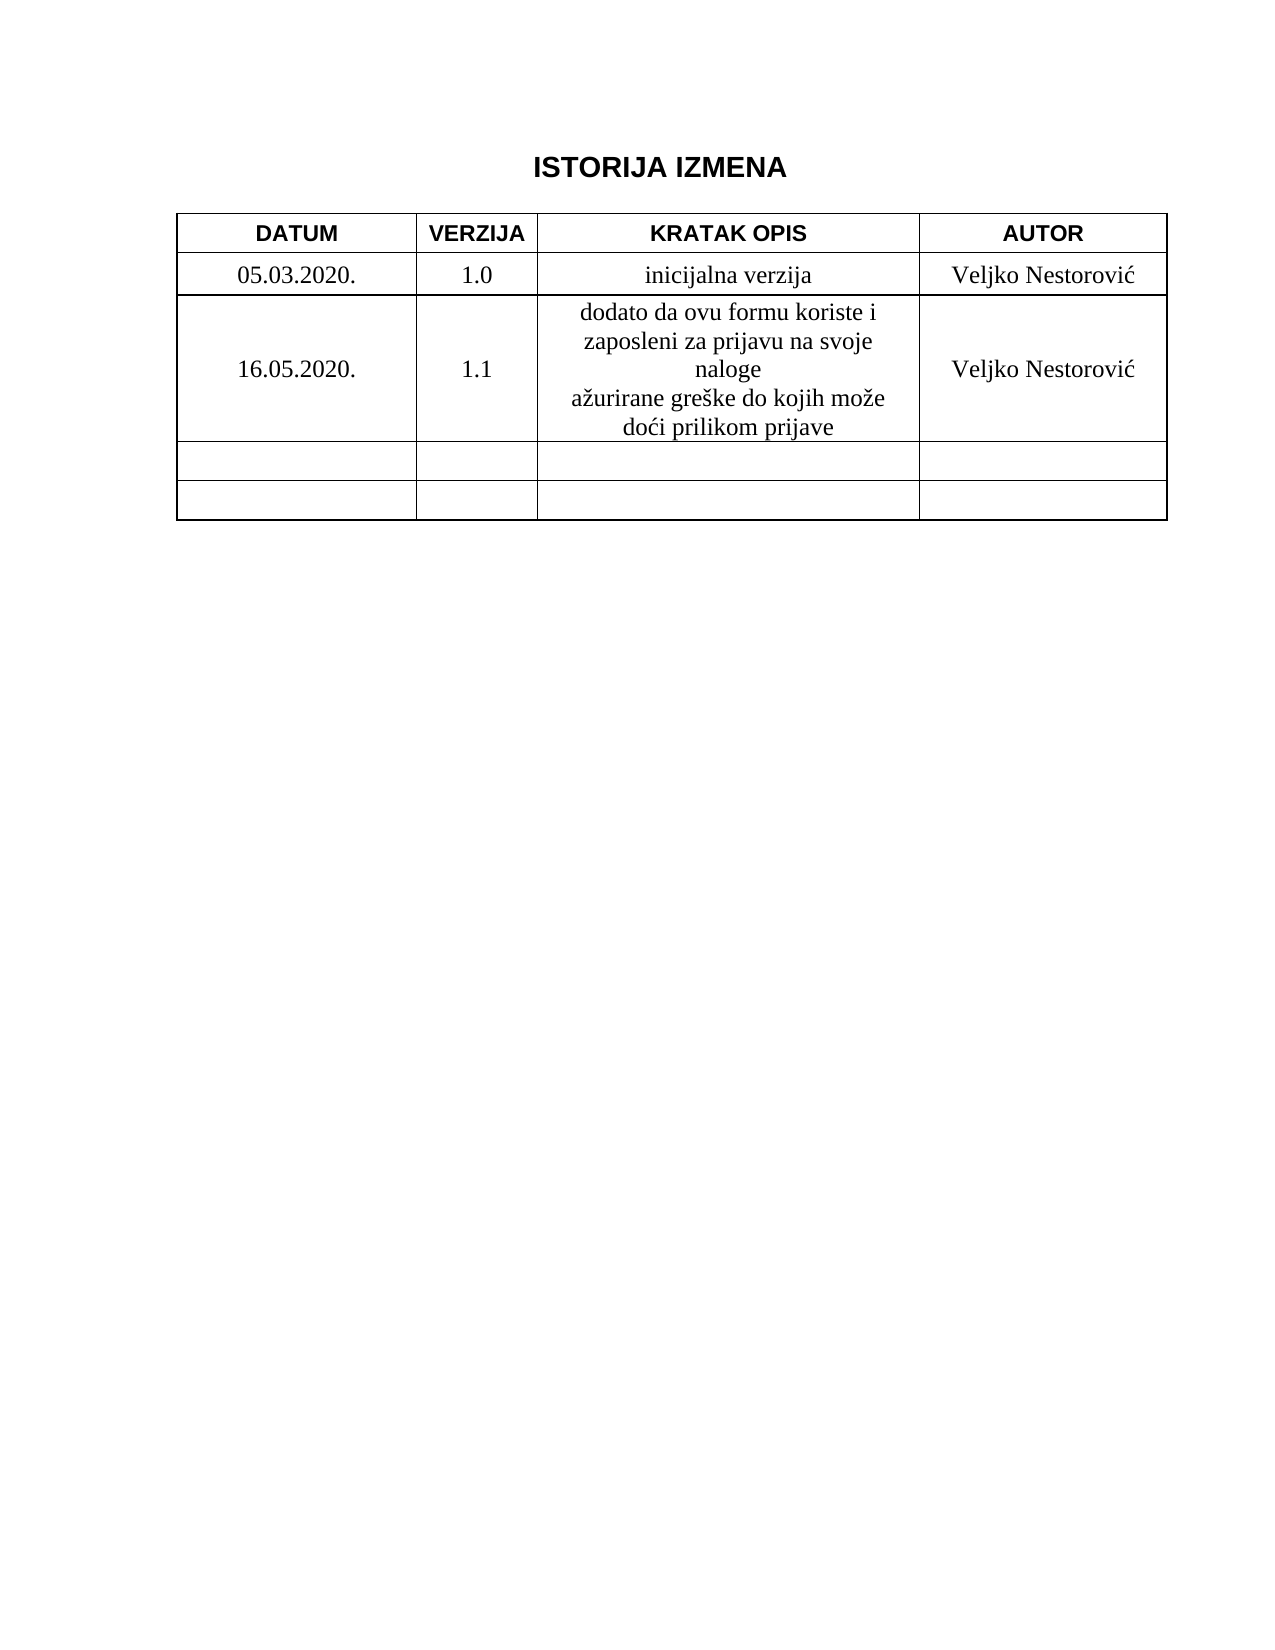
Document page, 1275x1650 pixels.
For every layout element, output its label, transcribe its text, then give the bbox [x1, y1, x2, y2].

table_header AUTOR [920, 214, 1166, 252]
table_header DATUM [178, 214, 416, 252]
table_cell Veljko Nestorović [920, 253, 1166, 294]
table_cell [920, 481, 1166, 519]
table_header KRATAK OPIS [538, 214, 919, 252]
table_cell [417, 481, 537, 519]
table_cell 05.03.2020. [178, 253, 416, 294]
table_cell 16.05.2020. [178, 296, 416, 441]
table_cell dodato da ovu formu koriste i zaposleni za prijavu na svoje naloge ažurirane greške do kojih može doći prilikom prijave [538, 296, 919, 441]
table_header VERZIJA [417, 214, 537, 252]
table_cell [538, 442, 919, 480]
table_cell [178, 481, 416, 519]
table_cell [417, 442, 537, 480]
table_cell [920, 442, 1166, 480]
table_cell [538, 481, 919, 519]
table_cell [178, 442, 416, 480]
table_cell inicijalna verzija [538, 253, 919, 294]
table_cell 1.1 [417, 296, 537, 441]
text ISTORIJA IZMENA [187, 150, 787, 184]
table_cell 1.0 [417, 253, 537, 294]
table_cell Veljko Nestorović [920, 296, 1166, 441]
